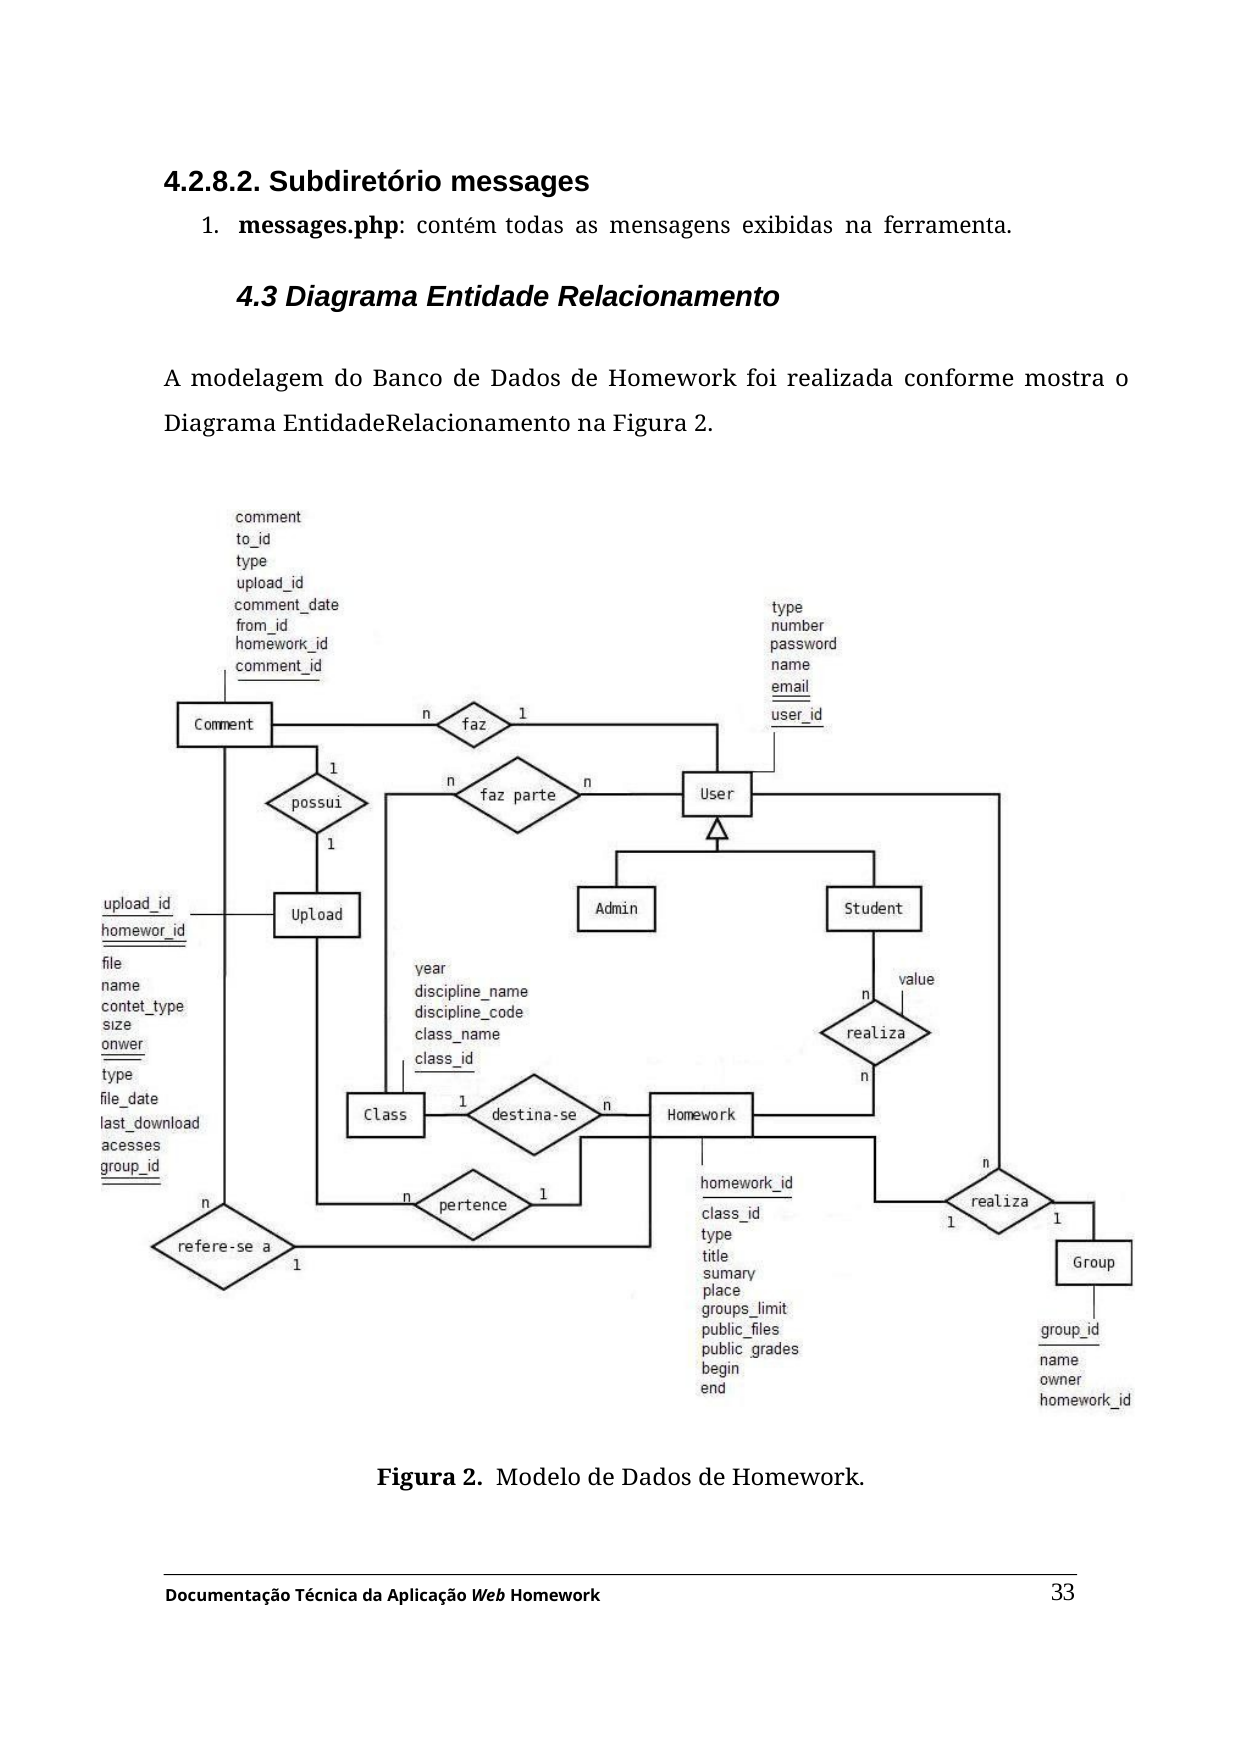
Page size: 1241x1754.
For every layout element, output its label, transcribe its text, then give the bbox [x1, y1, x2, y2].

subtitle Diagrama Entidade Relacionamento [237, 279, 1167, 313]
text A modelagem do Banco de Dados de Homework foi realizada conforme mostra o Diagrama Entidade­Relacionamento na Figura 2. [163, 362, 1167, 438]
picture [100, 509, 1135, 1419]
subtitle Subdiretório messages [163, 164, 1167, 198]
list messages.php: contém todas as mensagens exibidas na ferramenta. [201, 209, 1167, 241]
text Figura 2. Modelo de Dados de Homework. [89, 1461, 1152, 1492]
